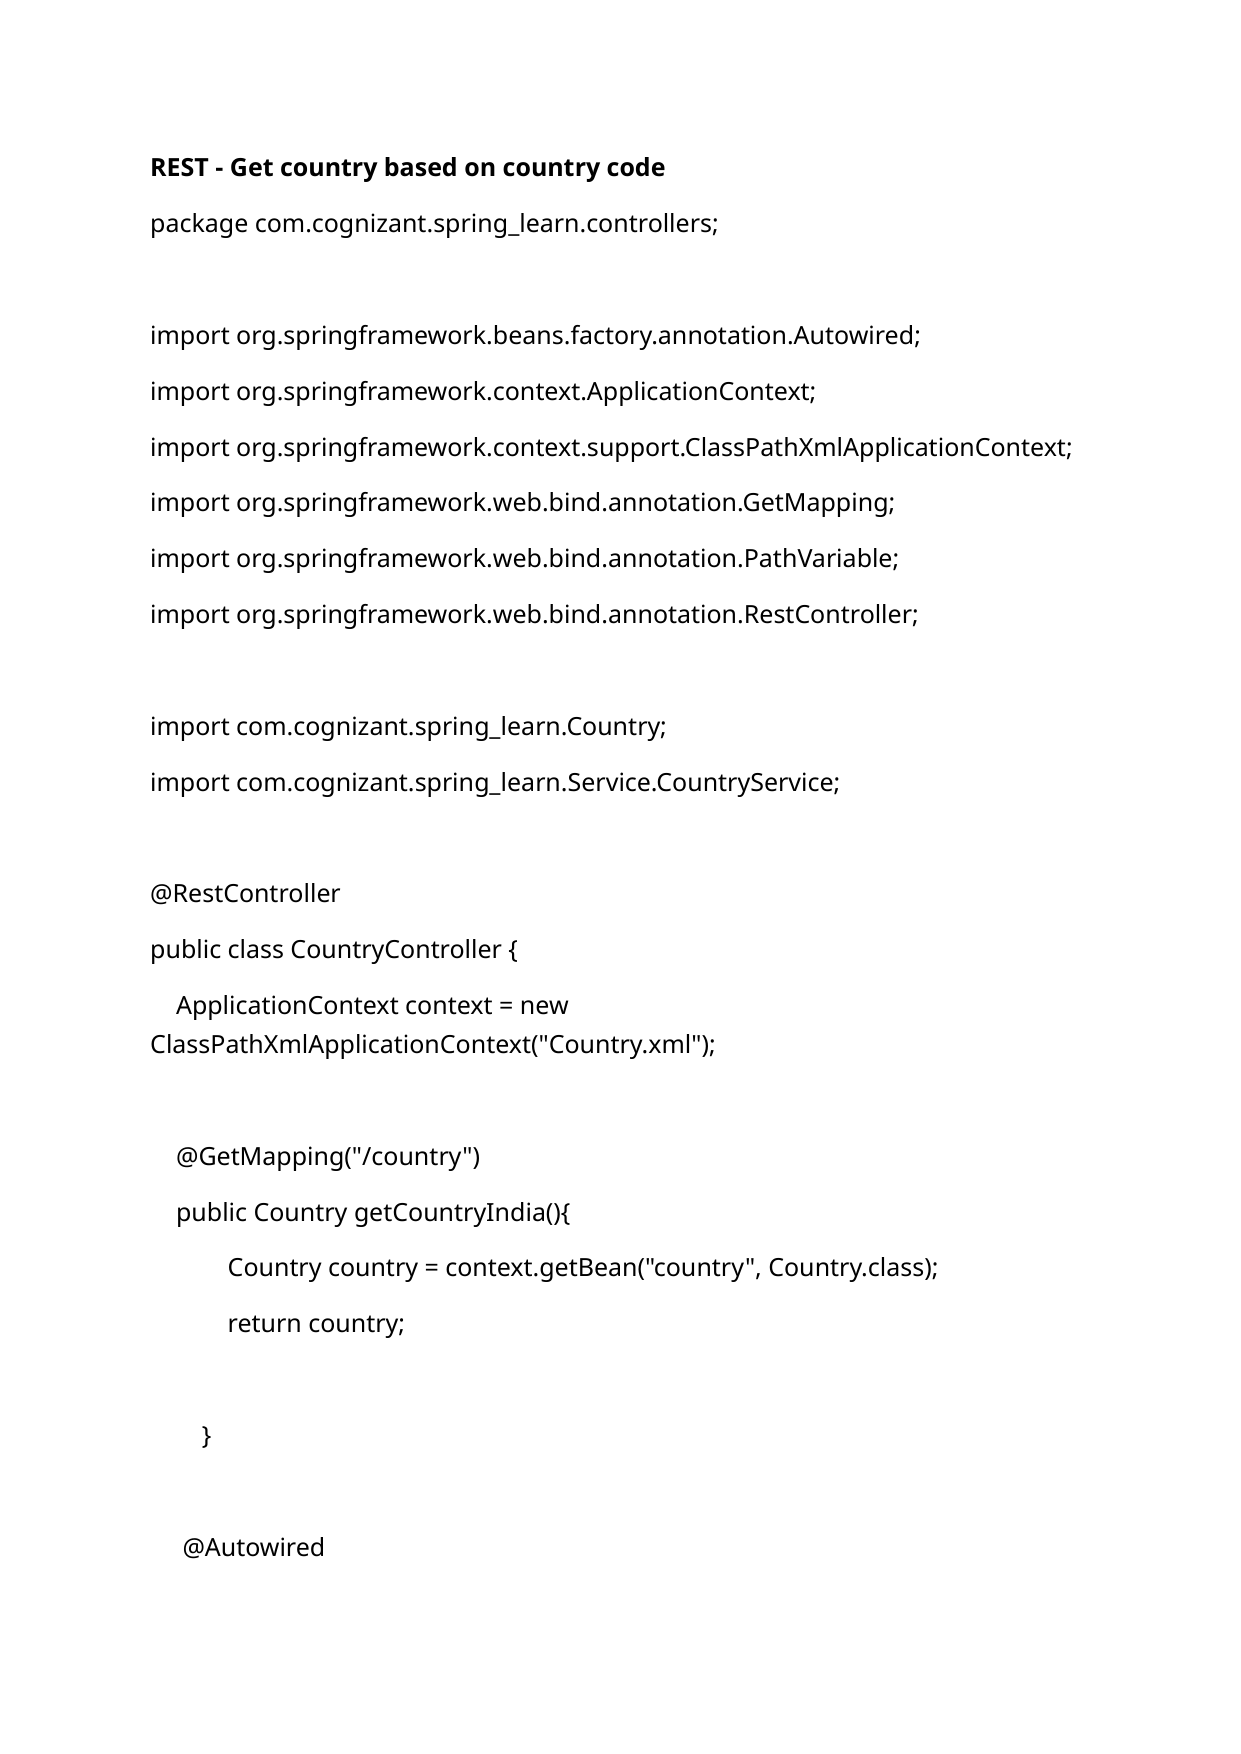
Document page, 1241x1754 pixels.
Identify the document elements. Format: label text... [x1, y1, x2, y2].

text import com.cognizant.spring_learn.Service.CountryService; [150, 764, 1090, 798]
text @RestController [150, 876, 1090, 910]
text import org.springframework.context.ApplicationContext; [150, 373, 1090, 407]
text import org.springframework.web.bind.annotation.GetMapping; [150, 485, 1090, 519]
text @GetMapping("/country") [150, 1138, 1090, 1172]
text import org.springframework.web.bind.annotation.PathVariable; [150, 541, 1090, 575]
text } [150, 1417, 1090, 1452]
text import org.springframework.beans.factory.annotation.Autowired; [150, 317, 1090, 352]
text return country; [150, 1306, 1090, 1340]
text public class CountryController { [150, 932, 1090, 966]
text package com.cognizant.spring_learn.controllers; [150, 206, 1090, 240]
text Country country = context.getBean("country", Country.class); [150, 1250, 1090, 1284]
text public Country getCountryIndia(){ [150, 1194, 1090, 1228]
text REST - Get country based on country code [150, 150, 1090, 184]
text @Autowired [150, 1529, 1090, 1563]
text import com.cognizant.spring_learn.Country; [150, 708, 1090, 742]
text import org.springframework.web.bind.annotation.RestController; [150, 597, 1090, 631]
text ApplicationContext context = new ClassPathXmlApplicationContext("Country.xml"); [150, 987, 1090, 1061]
text import org.springframework.context.support.ClassPathXmlApplicationContext; [150, 429, 1090, 463]
